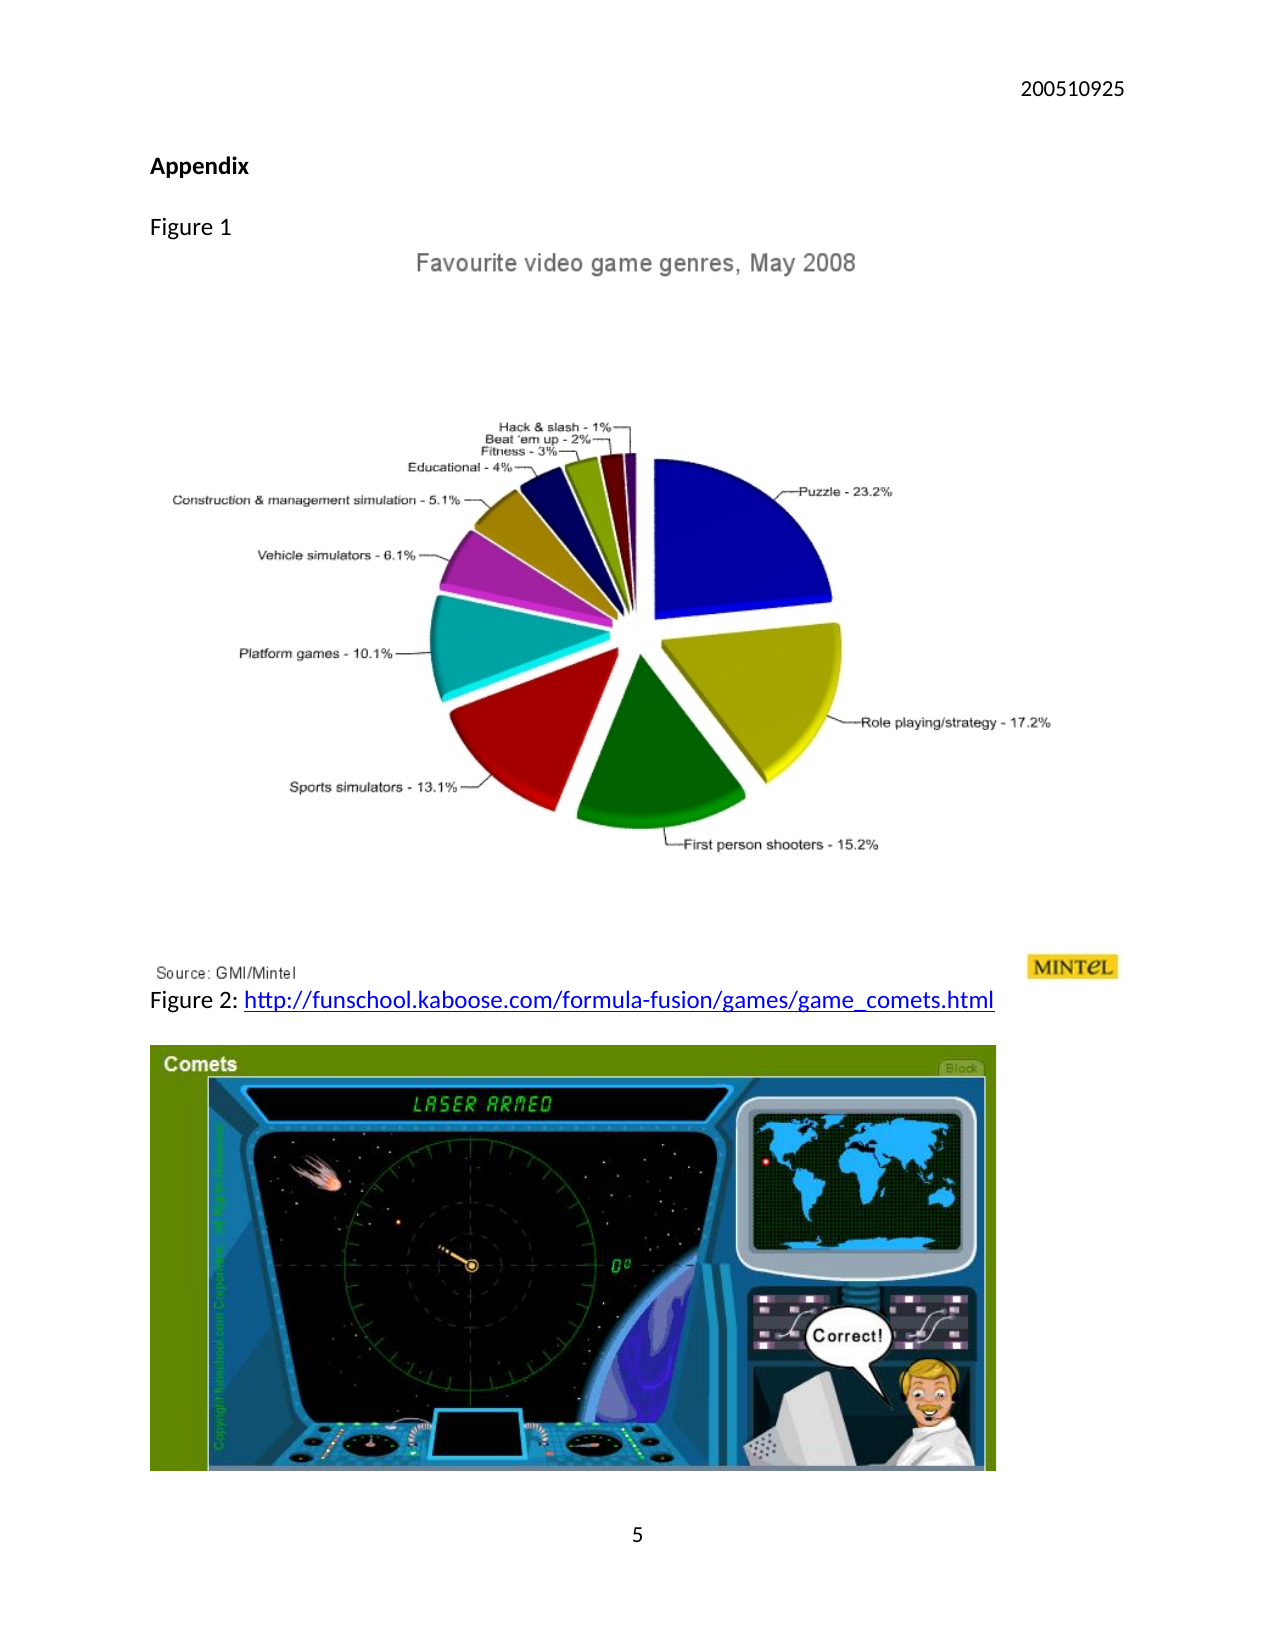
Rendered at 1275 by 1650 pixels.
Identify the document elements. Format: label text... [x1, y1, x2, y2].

text Appendix [150, 150, 1125, 181]
text Figure 1 [150, 211, 1125, 242]
text Figure 2: http://funschool.kaboose.com/formula-fusion/games/game_comets.html [150, 984, 1125, 1015]
picture [150, 241, 1124, 985]
picture [150, 1045, 997, 1471]
